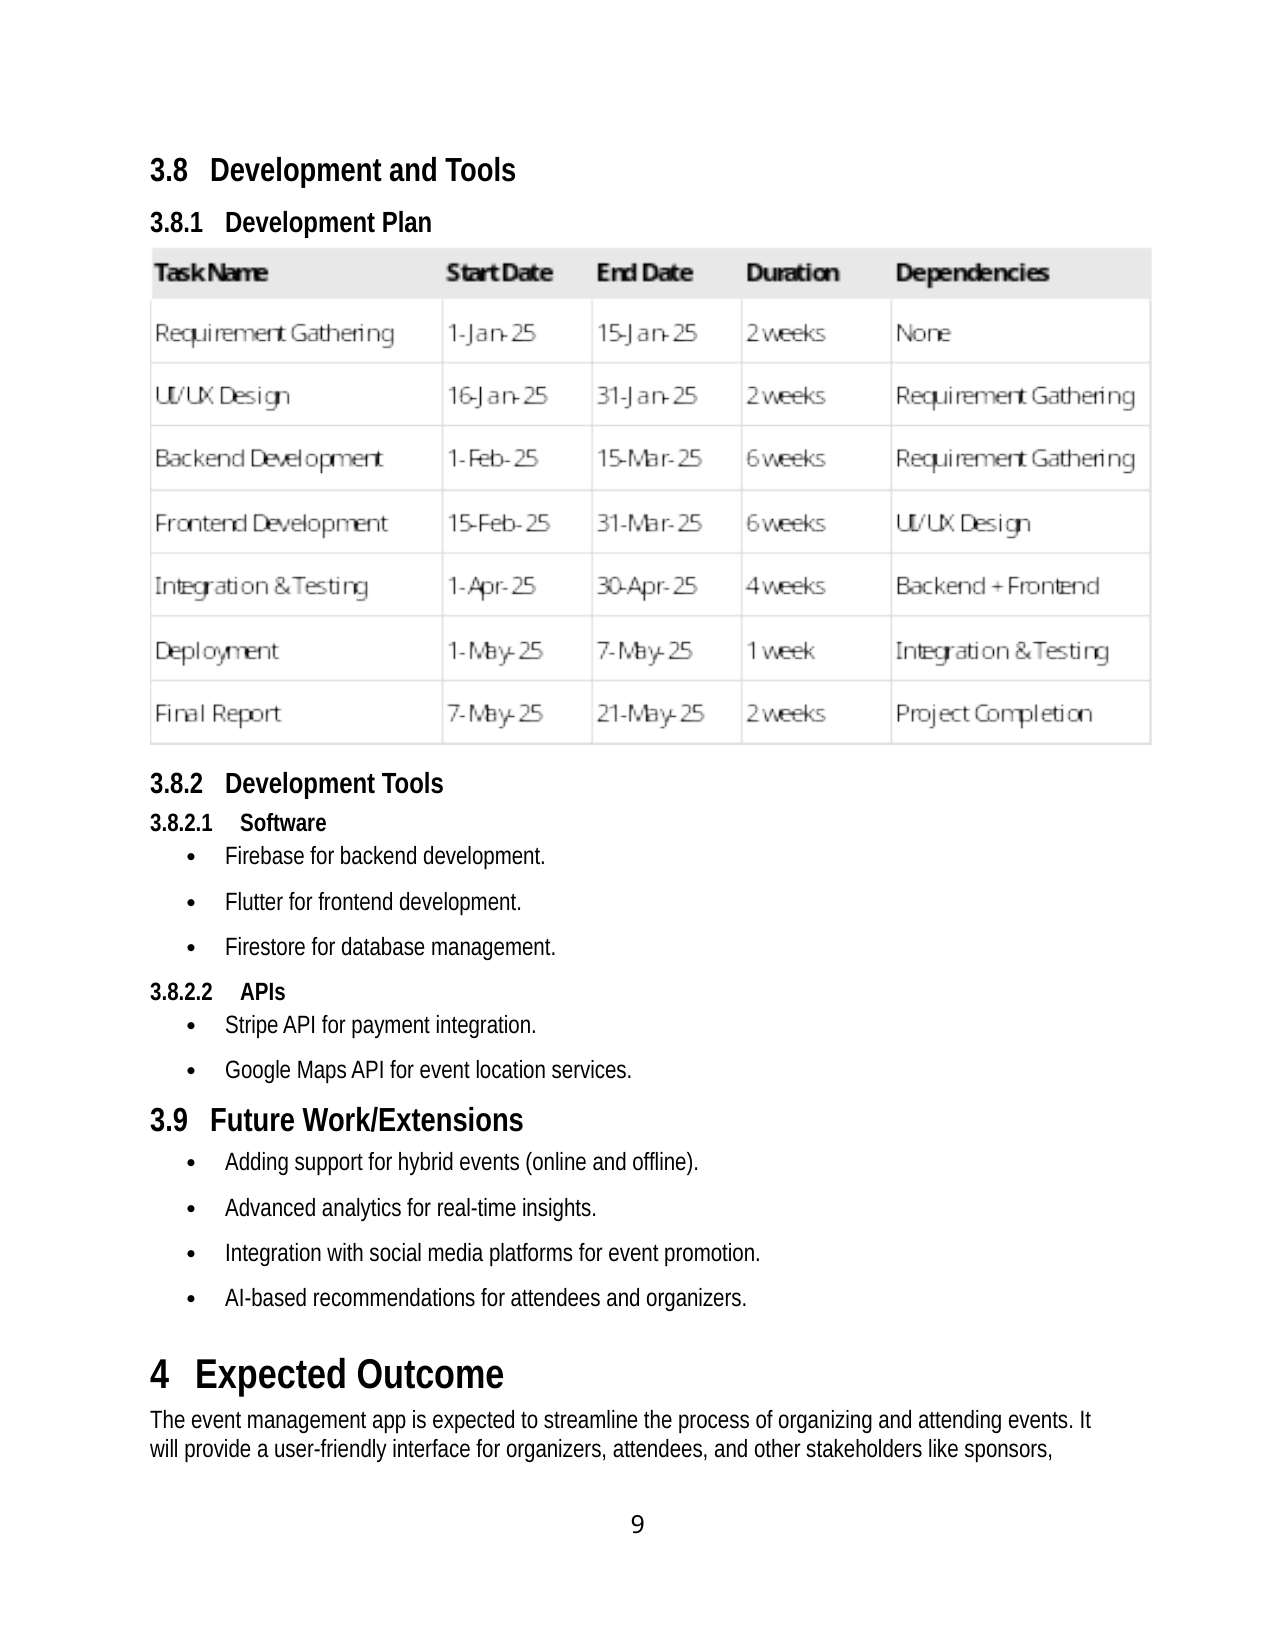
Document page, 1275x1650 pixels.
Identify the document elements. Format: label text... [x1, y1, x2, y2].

list Google Maps API for event location services. [187, 1055, 1125, 1084]
subtitle Development Tools [150, 767, 1125, 800]
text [150, 1405, 1125, 1463]
subtitle Future Work/Extensions [150, 1101, 1125, 1139]
subtitle Expected Outcome [150, 1349, 1125, 1397]
list Flutter for frontend development. [187, 887, 1125, 915]
subtitle Development Plan [150, 205, 1125, 238]
list AI-based recommendations for attendees and organizers. [187, 1283, 1125, 1312]
subtitle Development and Tools [150, 150, 1125, 188]
list Adding support for hybrid events (online and offline). [187, 1147, 1125, 1176]
list Stripe API for payment integration. [187, 1010, 1125, 1039]
list Integration with social media platforms for event promotion. [187, 1238, 1125, 1266]
subtitle APIs [150, 977, 1125, 1006]
subtitle Software [150, 808, 1125, 837]
list Firestore for database management. [187, 932, 1125, 961]
list Advanced analytics for real-time insights. [187, 1192, 1125, 1221]
list Firebase for backend development. [187, 841, 1125, 870]
